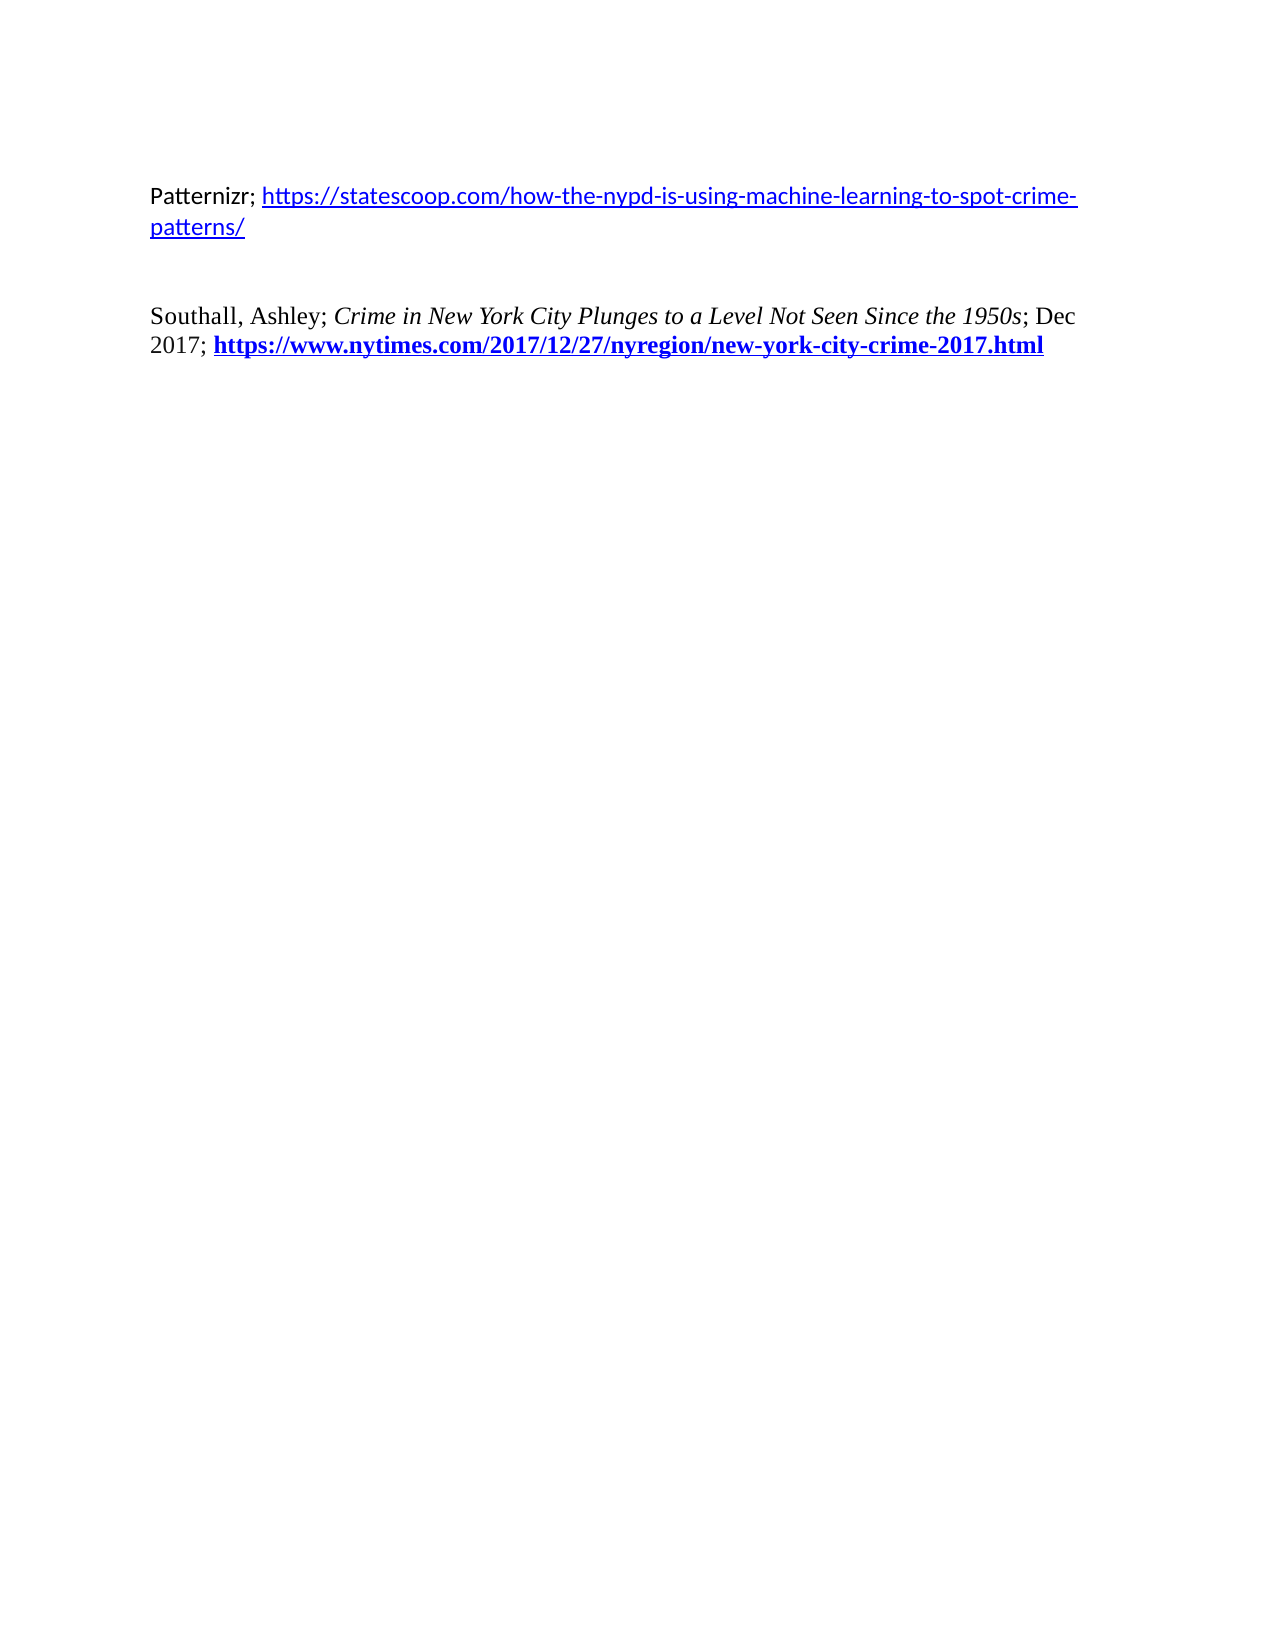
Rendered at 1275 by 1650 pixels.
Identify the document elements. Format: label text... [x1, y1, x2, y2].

text Patternizr; https://statescoop.com/how-the-nypd-is-using-machine-learning-to-spot-crime-patterns/ [150, 181, 1125, 242]
subtitle Southall, Ashley; Crime in New York City Plunges to a Level Not Seen Since the 1950s; Dec 2017; https://www.nytimes.com/2017/12/27/nyregion/new-york-city-crime-2017.html [150, 301, 1125, 359]
